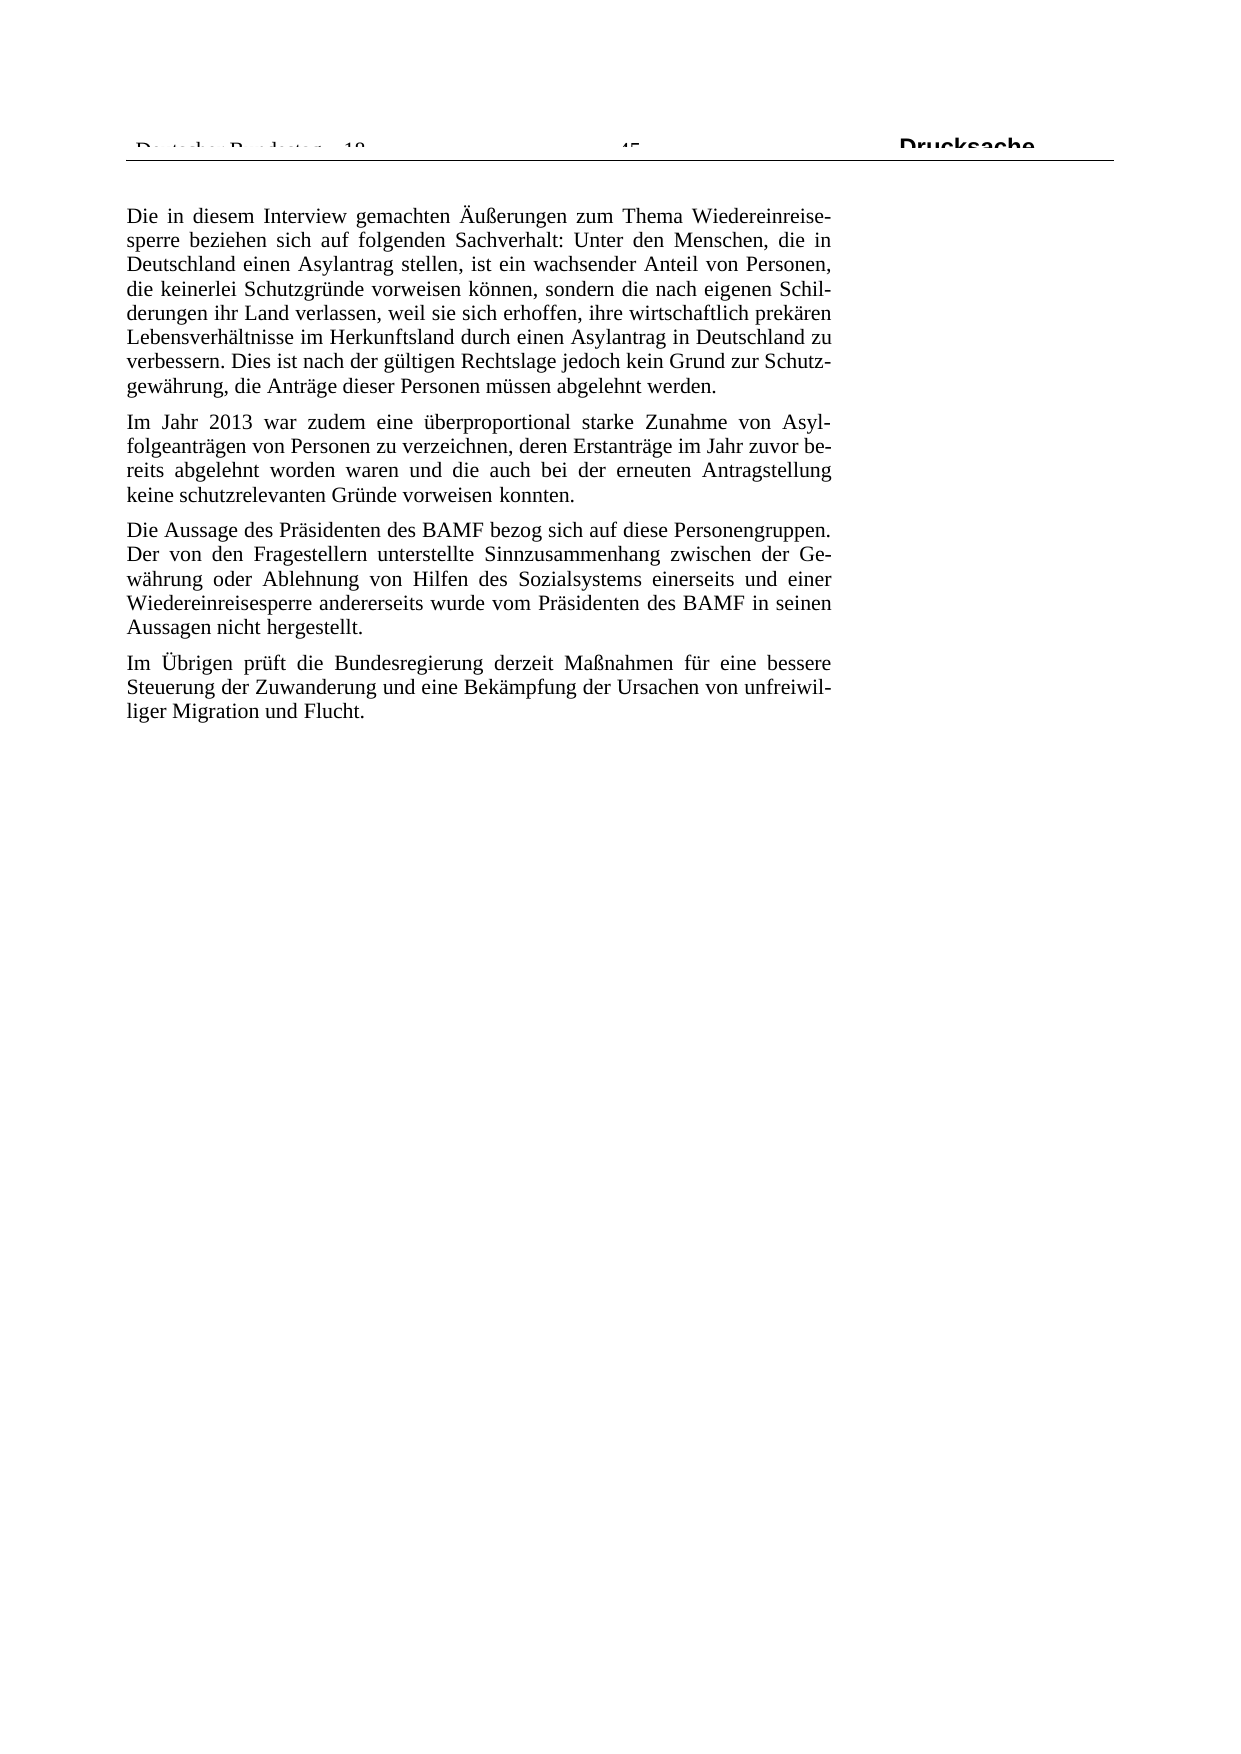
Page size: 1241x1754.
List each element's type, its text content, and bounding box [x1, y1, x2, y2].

text Im Übrigen prüft die Bundesregierung derzeit Maßnahmen für eine bessere Steuerung der Zuwanderung und eine Bekämpfung der Ursachen von unfreiwil- liger Migration und Flucht. [126, 651, 832, 723]
text Die in diesem Interview gemachten Äußerungen zum Thema Wiedereinreise- sperre beziehen sich auf folgenden Sachverhalt: Unter den Menschen, die in Deutschland einen Asylantrag stellen, ist ein wachsender Anteil von Personen, die keinerlei Schutzgründe vorweisen können, sondern die nach eigenen Schil- derungen ihr Land verlassen, weil sie sich erhoffen, ihre wirtschaftlich prekären Lebensverhältnisse im Herkunftsland durch einen Asylantrag in Deutschland zu verbessern. Dies ist nach der gültigen Rechtslage jedoch kein Grund zur Schutz- gewährung, die Anträge dieser Personen müssen abgelehnt werden. [126, 204, 833, 398]
text Im Jahr 2013 war zudem eine überproportional starke Zunahme von Asyl- folgeanträgen von Personen zu verzeichnen, deren Erstanträge im Jahr zuvor be- reits abgelehnt worden waren und die auch bei der erneuten Antragstellung keine schutzrelevanten Gründe vorweisen konnten. [126, 410, 832, 507]
text Die Aussage des Präsidenten des BAMF bezog sich auf diese Personengruppen. Der von den Fragestellern unterstellte Sinnzusammenhang zwischen der Ge- währung oder Ablehnung von Hilfen des Sozialsystems einerseits und einer Wiedereinreisesperre andererseits wurde vom Präsidenten des BAMF in seinen Aussagen nicht hergestellt. [126, 518, 833, 639]
